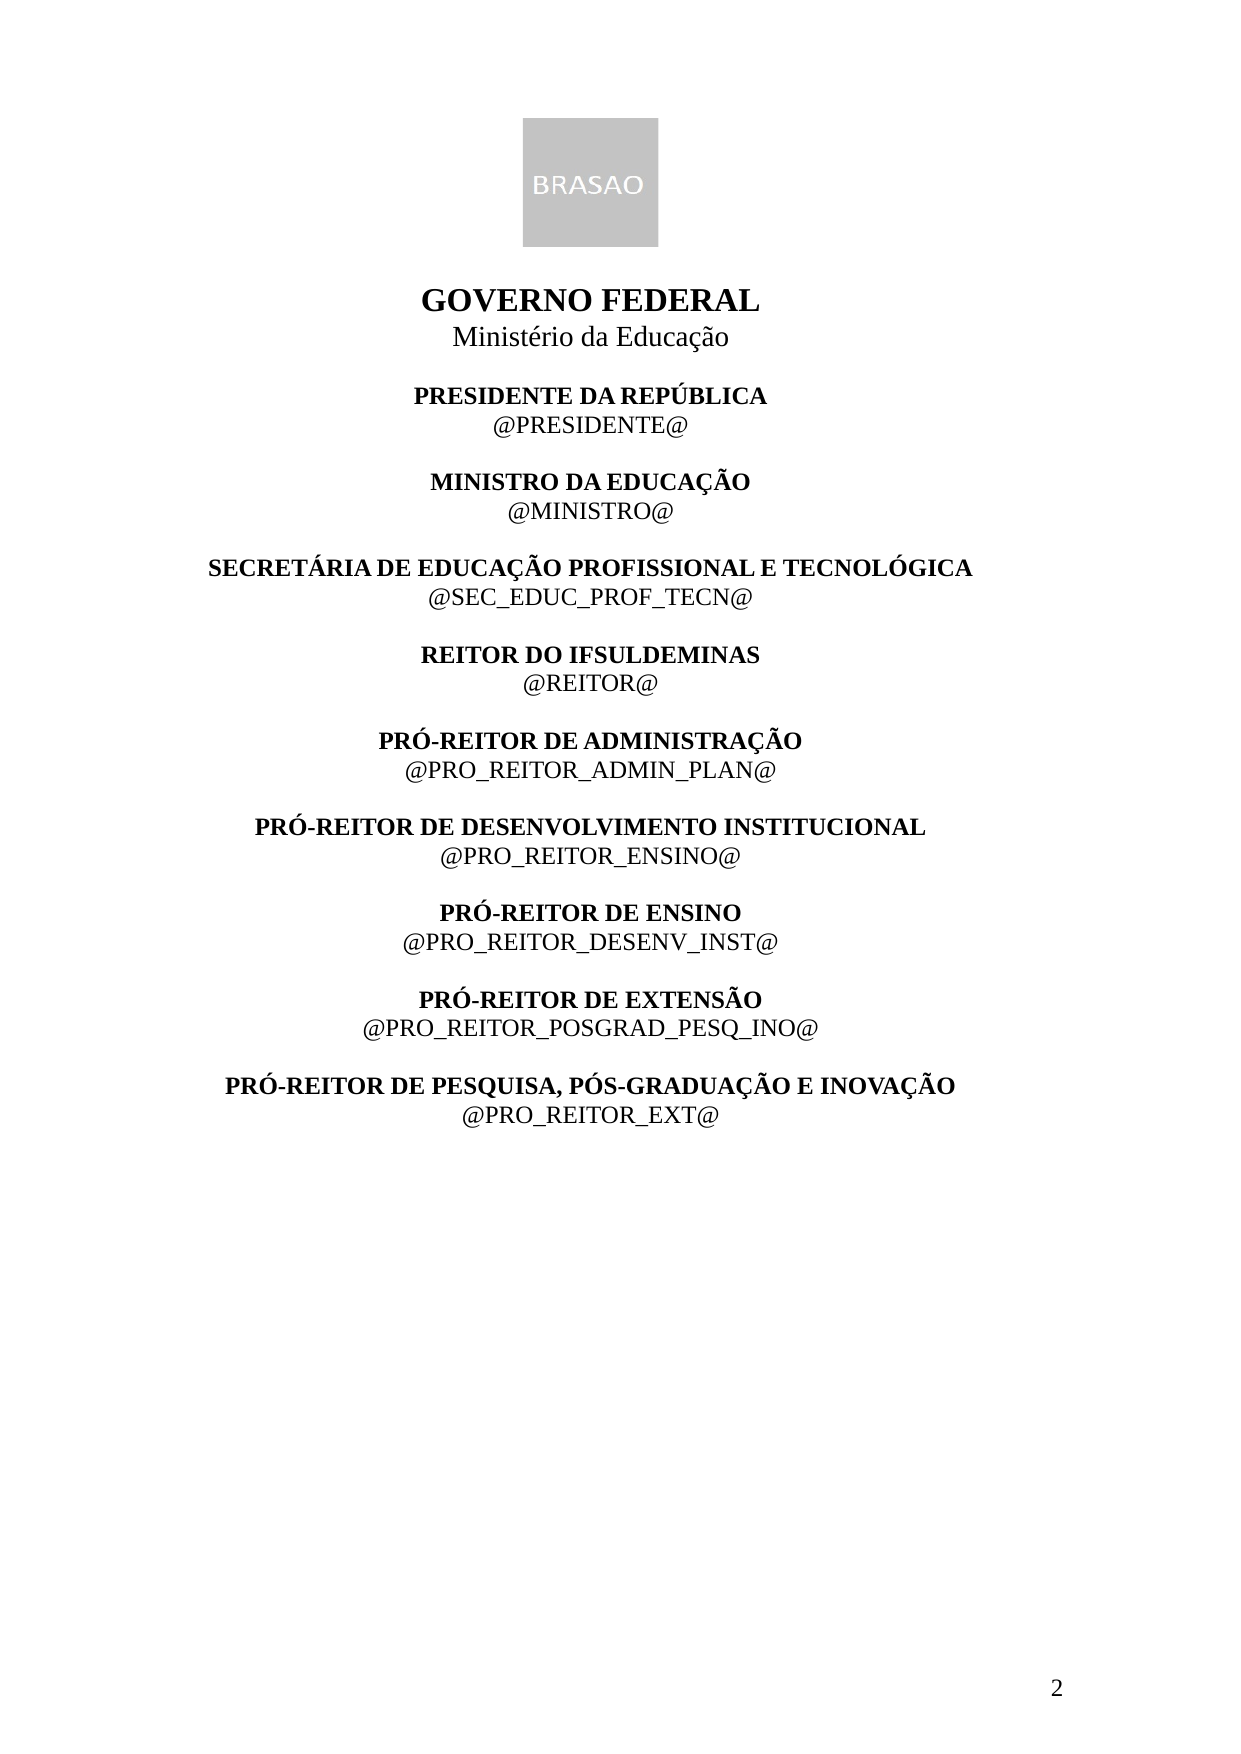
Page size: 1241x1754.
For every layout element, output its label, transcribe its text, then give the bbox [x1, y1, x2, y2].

text @PRESIDENTE@ [118, 410, 1063, 438]
text PRESIDENTE DA REPÚBLICA [118, 381, 1063, 410]
text @PRO_REITOR_DESENV_INST@ [118, 927, 1063, 956]
text SECRETÁRIA DE EDUCAÇÃO PROFISSIONAL E TECNOLÓGICA [118, 553, 1063, 582]
picture [522, 118, 659, 247]
text MINISTRO DA EDUCAÇÃO [118, 467, 1063, 496]
text @REITOR@ [118, 668, 1063, 697]
text @MINISTRO@ [118, 496, 1063, 525]
text PRÓ-REITOR DE EXTENSÃO [118, 985, 1063, 1013]
text PRÓ-REITOR DE DESENVOLVIMENTO INSTITUCIONAL [118, 812, 1063, 841]
text @PRO_REITOR_ADMIN_PLAN@ [118, 755, 1063, 783]
text @PRO_REITOR_ENSINO@ [118, 841, 1063, 870]
text PRÓ-REITOR DE PESQUISA, PÓS-GRADUAÇÃO E INOVAÇÃO [118, 1071, 1063, 1100]
text GOVERNO FEDERAL [118, 280, 1063, 319]
text @PRO_REITOR_POSGRAD_PESQ_INO@ [118, 1013, 1063, 1042]
text REITOR DO IFSULDEMINAS [118, 640, 1063, 668]
text Ministério da Educação [118, 319, 1063, 352]
text PRÓ-REITOR DE ENSINO [118, 898, 1063, 927]
text @PRO_REITOR_EXT@ [118, 1100, 1063, 1128]
text PRÓ-REITOR DE ADMINISTRAÇÃO [118, 726, 1063, 755]
text @SEC_EDUC_PROF_TECN@ [118, 582, 1063, 611]
